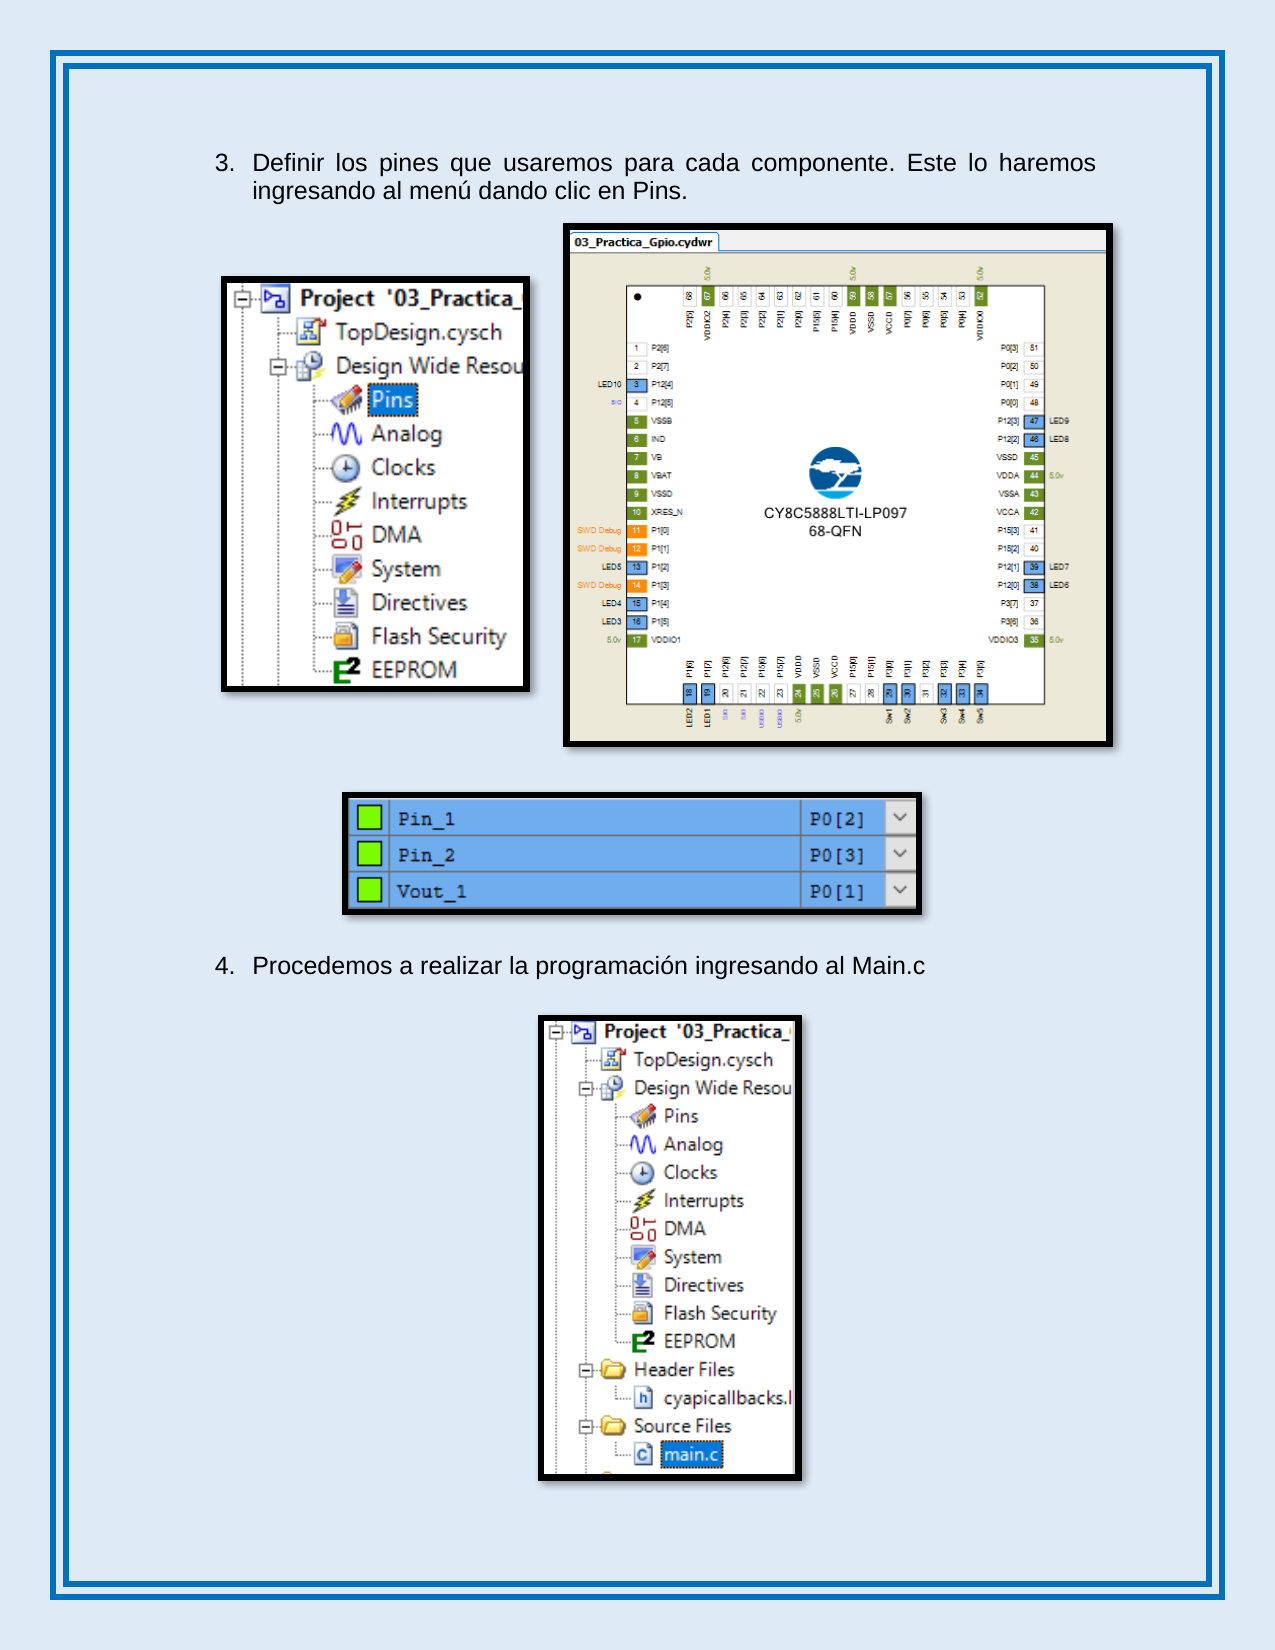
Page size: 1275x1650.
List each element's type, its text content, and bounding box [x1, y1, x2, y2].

list Procedemos a realizar la programación ingresando al Main.c [214, 951, 1098, 980]
picture [544, 1021, 795, 1474]
picture [570, 230, 1106, 741]
picture [348, 798, 916, 909]
picture [227, 283, 523, 686]
list Definir los pines que usaremos para cada componente. Este lo haremos ingresando al menú dando clic en Pins. [214, 147, 1098, 205]
